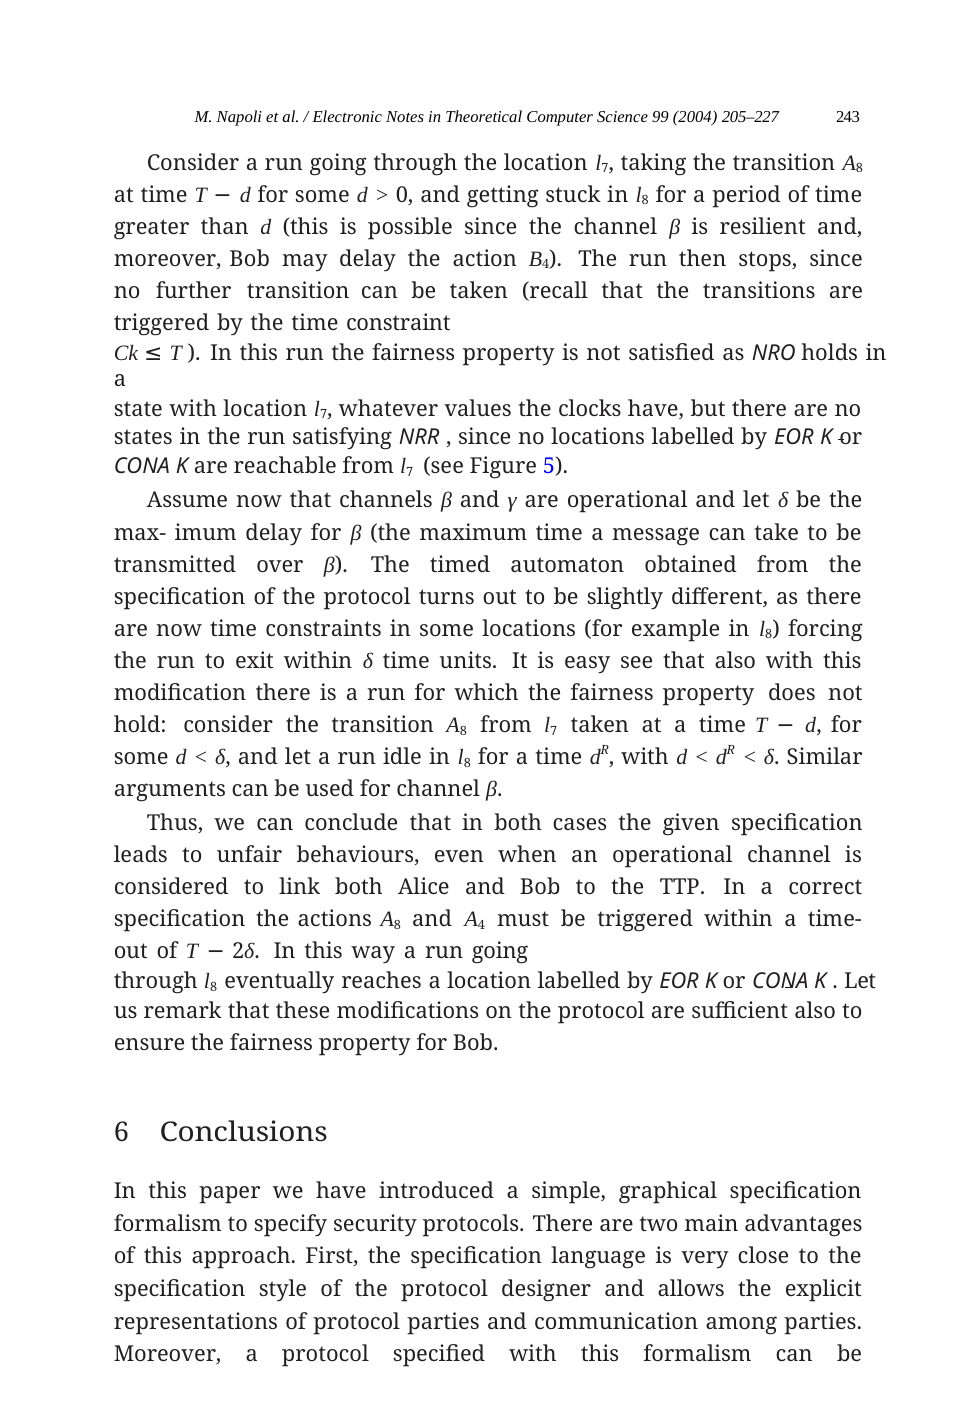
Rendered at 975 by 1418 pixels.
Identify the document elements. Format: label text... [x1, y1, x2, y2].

text through l8 eventually reaches a location labelled by EOR K or CONA K . Let [113, 967, 887, 994]
text Thus, we can conclude that in both cases the given specification leads to unfair behaviours, even when an operational channel is considered to link both Alice and Bob to the TTP. In a correct specification the actions A8 and A4 must be triggered within a time-out of T − 2δ. In this way a run going [113, 807, 862, 965]
text Consider a run going through the location l7, taking the transition A8 at time T − d for some d > 0, and getting stuck in l8 for a period of time greater than d (this is possible since the channel β is resilient and, moreover, Bob may delay the action B4). The run then stops, since no further transition can be taken (recall that the transitions are triggered by the time constraint [113, 146, 863, 337]
text us remark that these modifications on the protocol are sufficient also to ensure the fairness property for Bob. [113, 995, 862, 1057]
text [113, 1175, 863, 1368]
text Ck ≤ T ). In this run the fairness property is not satisfied as NRO holds in a [113, 339, 887, 392]
text Assume now that channels β and γ are operational and let δ be the max- imum delay for β (the maximum time a message can take to be transmitted over β). The timed automaton obtained from the specification of the protocol turns out to be slightly different, as there are now time constraints in some locations (for example in l8) forcing the run to exit within δ time units. It is easy see that also with this modification there is a run for which the fairness property does not hold: consider the transition A8 from l7 taken at a time T − d, for some d < δ, and let a run idle in l8 for a time dR, with d < dR < δ. Similar arguments can be used for channel β. [113, 484, 862, 803]
subtitle Conclusions [113, 1112, 887, 1149]
text state with location l7, whatever values the clocks have, but there are no states in the run satisfying NRR , since no locations labelled by EOR K or CONA K are reachable from l7 (see Figure 5). [113, 393, 862, 480]
